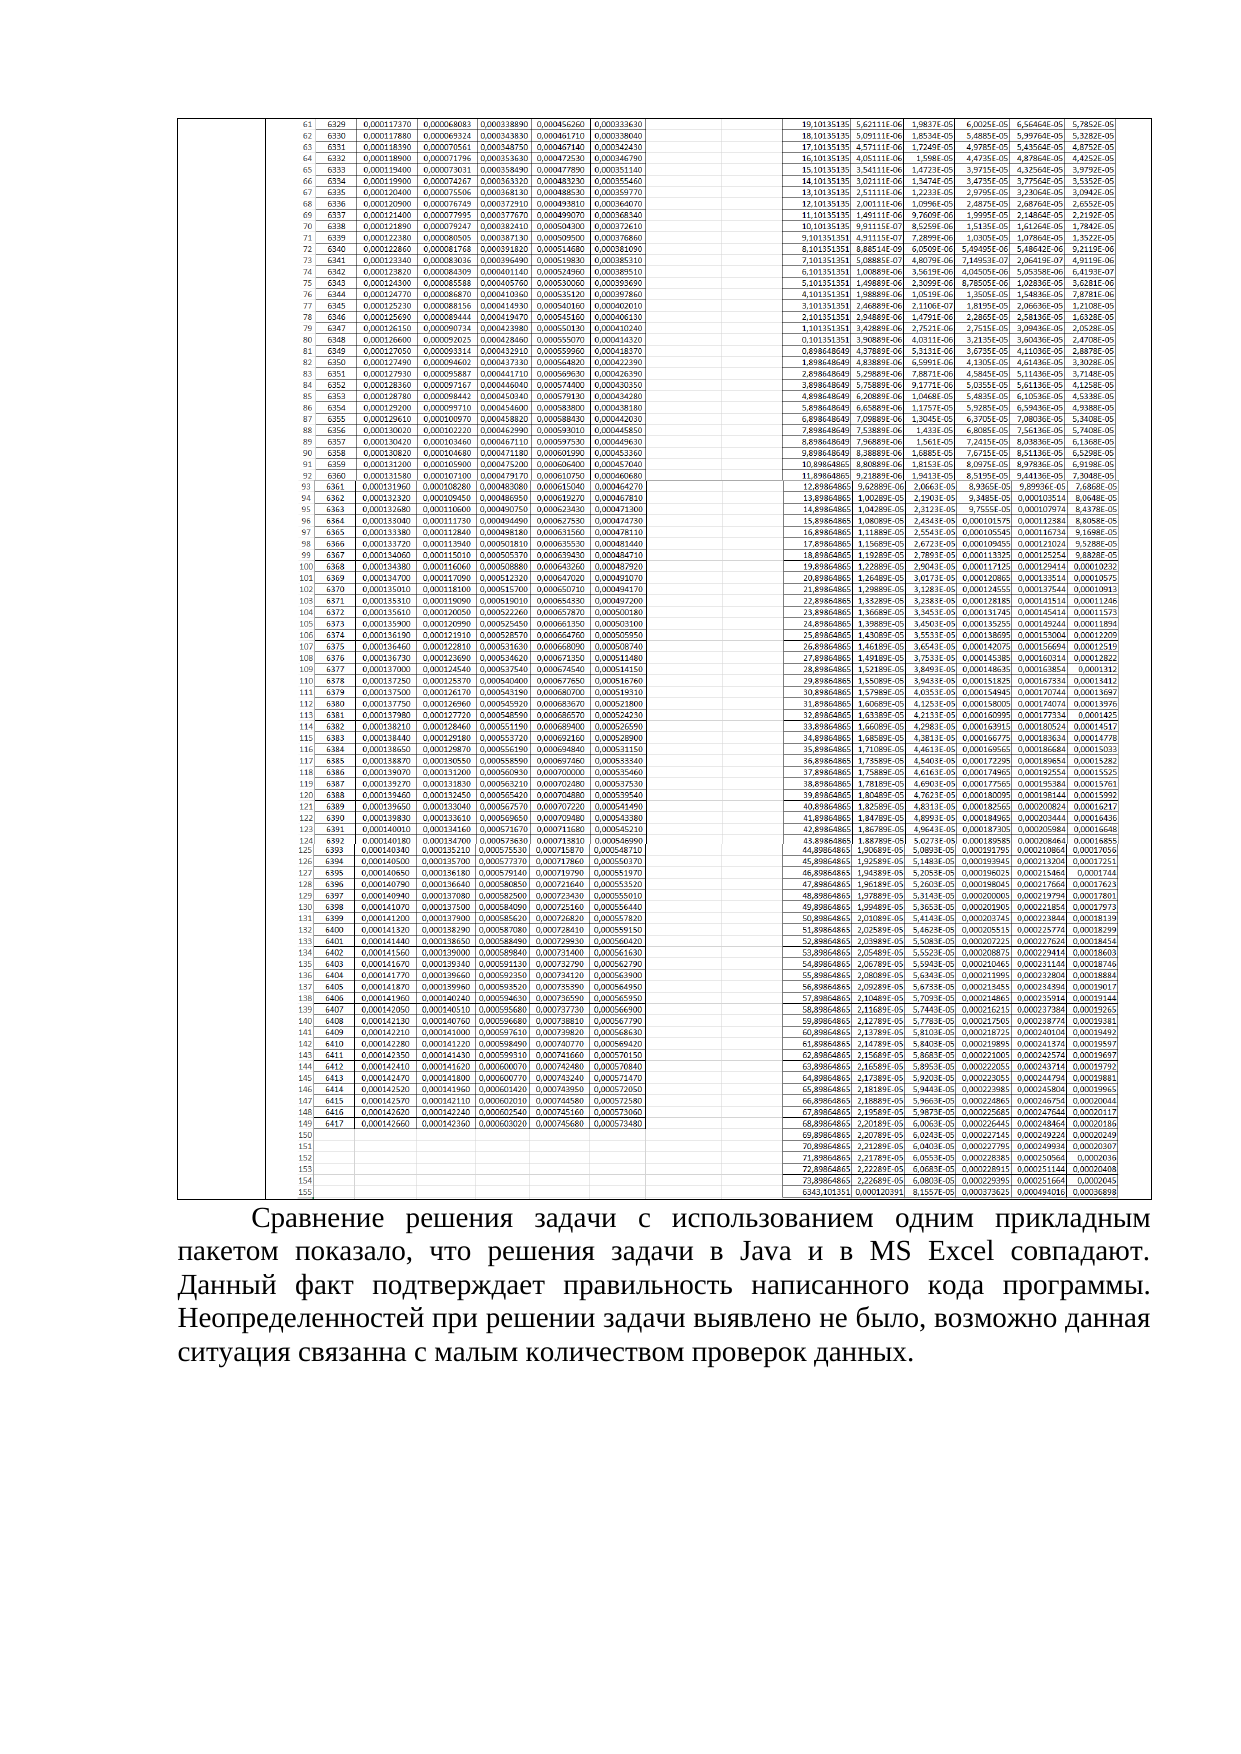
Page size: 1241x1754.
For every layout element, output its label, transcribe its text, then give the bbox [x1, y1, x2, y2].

table_cell 1 [178, 119, 265, 1199]
picture [297, 119, 1120, 1199]
table_cell [266, 119, 300, 1199]
text Сравнение решения задачи с использованием одним прикладным пакетом показало, что решения задачи в Java и в MS Excel совпадают. Данный факт подтверждает правильность написанного кода программы. Неопределенностей при решении задачи выявлено не было, возможно данная ситуация связанна с малым количеством проверок данных. [177, 1200, 1152, 1367]
table_cell [1117, 119, 1151, 1199]
